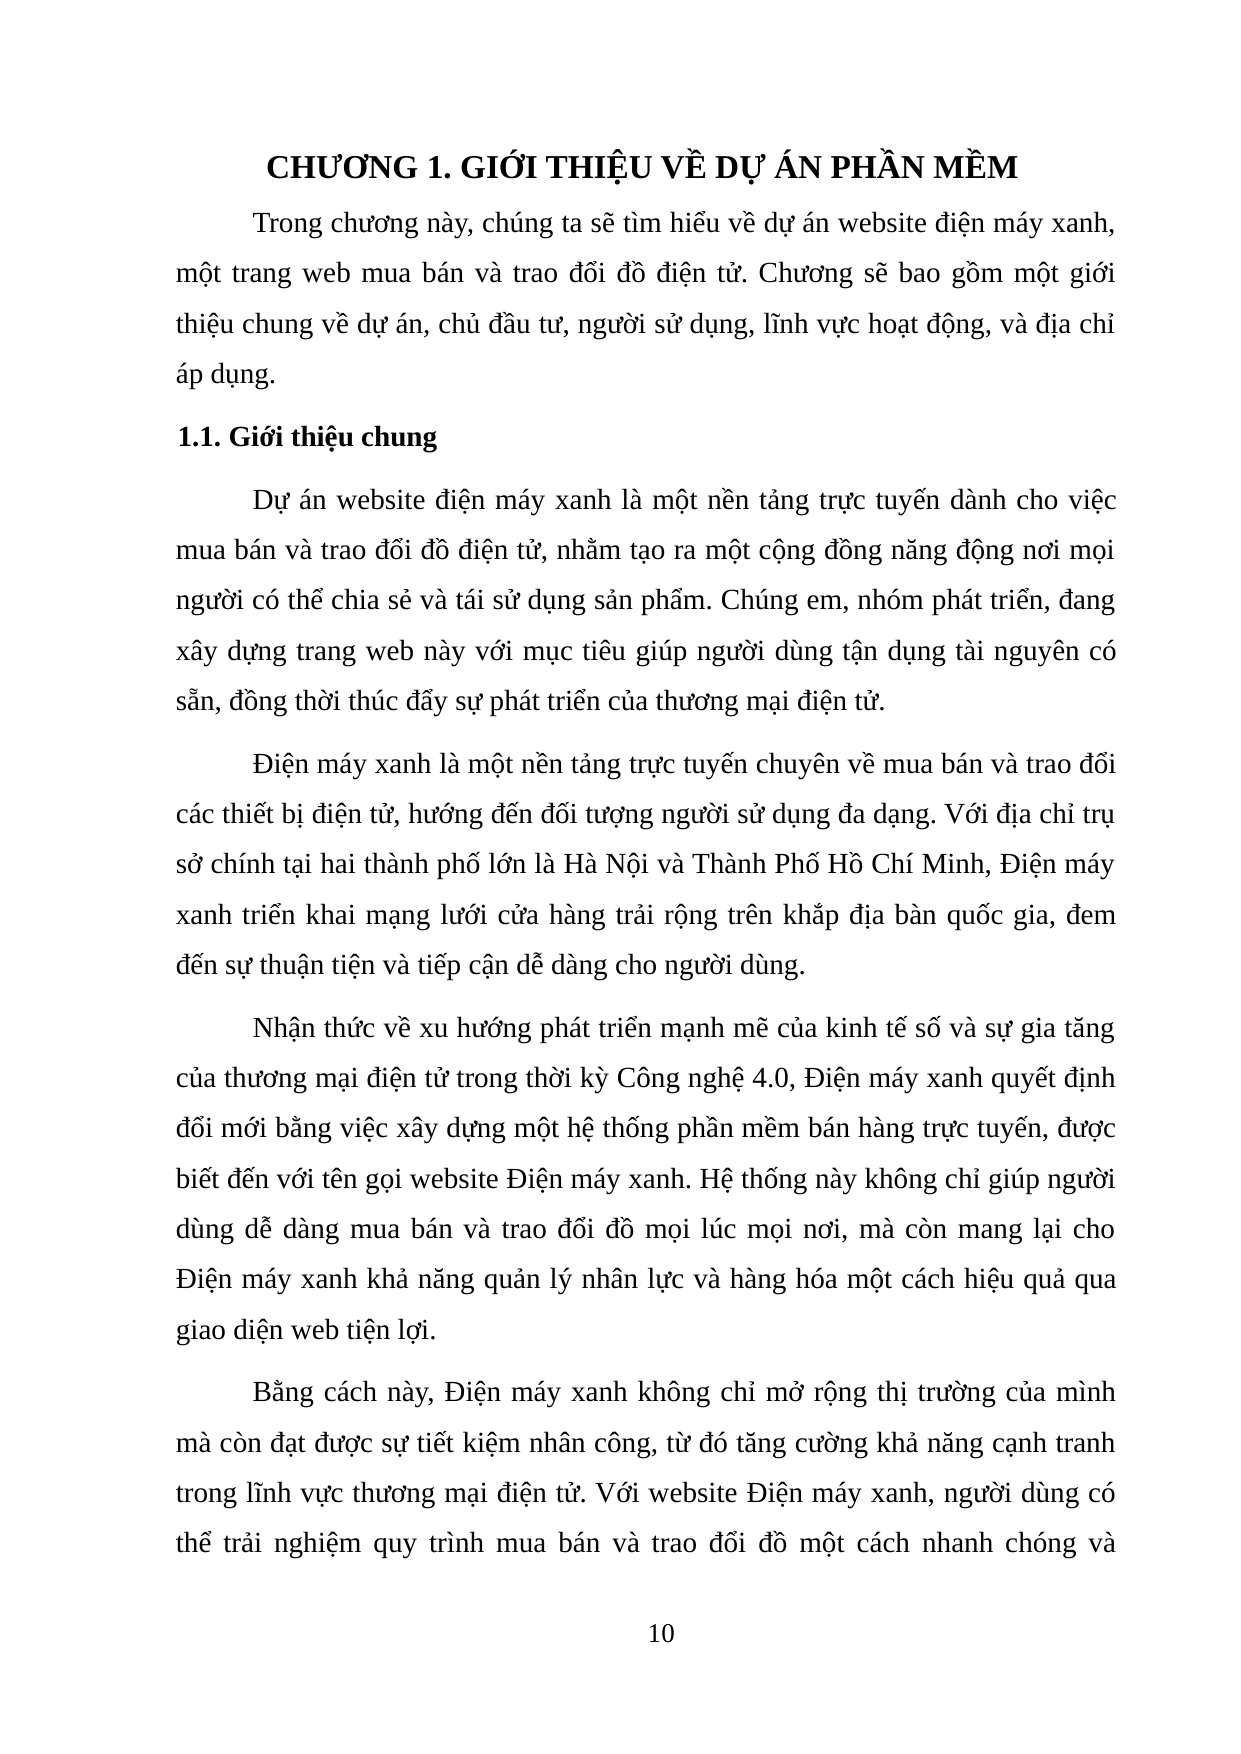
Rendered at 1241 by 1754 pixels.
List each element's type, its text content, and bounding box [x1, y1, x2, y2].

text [176, 1374, 1117, 1559]
subtitle CHƯƠNG 1. GIỚI THIỆU VỀ DỰ ÁN PHẦN MỀM [177, 148, 1107, 186]
text Điện máy xanh là một nền tảng trực tuyến chuyên về mua bán và trao đổi các thiết bị điện tử, hướng đến đối tượng người sử dụng đa dạng. Với địa chỉ trụ sở chính tại hai thành phố lớn là Hà Nội và Thành Phố Hồ Chí Minh, Điện máy xanh triển khai mạng lưới cửa hàng trải rộng trên khắp địa bàn quốc gia, đem đến sự thuận tiện và tiếp cận dễ dàng cho người dùng. [176, 746, 1117, 981]
text Dự án website điện máy xanh là một nền tảng trực tuyến dành cho việc mua bán và trao đổi đồ điện tử, nhằm tạo ra một cộng đồng năng động nơi mọi người có thể chia sẻ và tái sử dụng sản phẩm. Chúng em, nhóm phát triển, đang xây dựng trang web này với mục tiêu giúp người dùng tận dụng tài nguyên có sẵn, đồng thời thúc đẩy sự phát triển của thương mại điện tử. [176, 482, 1117, 717]
subtitle 1.1. Giới thiệu chung [177, 419, 1060, 452]
text Nhận thức về xu hướng phát triển mạnh mẽ của kinh tế số và sự gia tăng của thương mại điện tử trong thời kỳ Công nghệ 4.0, Điện máy xanh quyết định đổi mới bằng việc xây dựng một hệ thống phần mềm bán hàng trực tuyến, được biết đến với tên gọi website Điện máy xanh. Hệ thống này không chỉ giúp người dùng dễ dàng mua bán và trao đổi đồ mọi lúc mọi nơi, mà còn mang lại cho Điện máy xanh khả năng quản lý nhân lực và hàng hóa một cách hiệu quả qua giao diện web tiện lợi. [176, 1010, 1117, 1345]
text Trong chương này, chúng ta sẽ tìm hiểu về dự án website điện máy xanh, một trang web mua bán và trao đổi đồ điện tử. Chương sẽ bao gồm một giới thiệu chung về dự án, chủ đầu tư, người sử dụng, lĩnh vực hoạt động, và địa chỉ áp dụng. [176, 205, 1117, 390]
